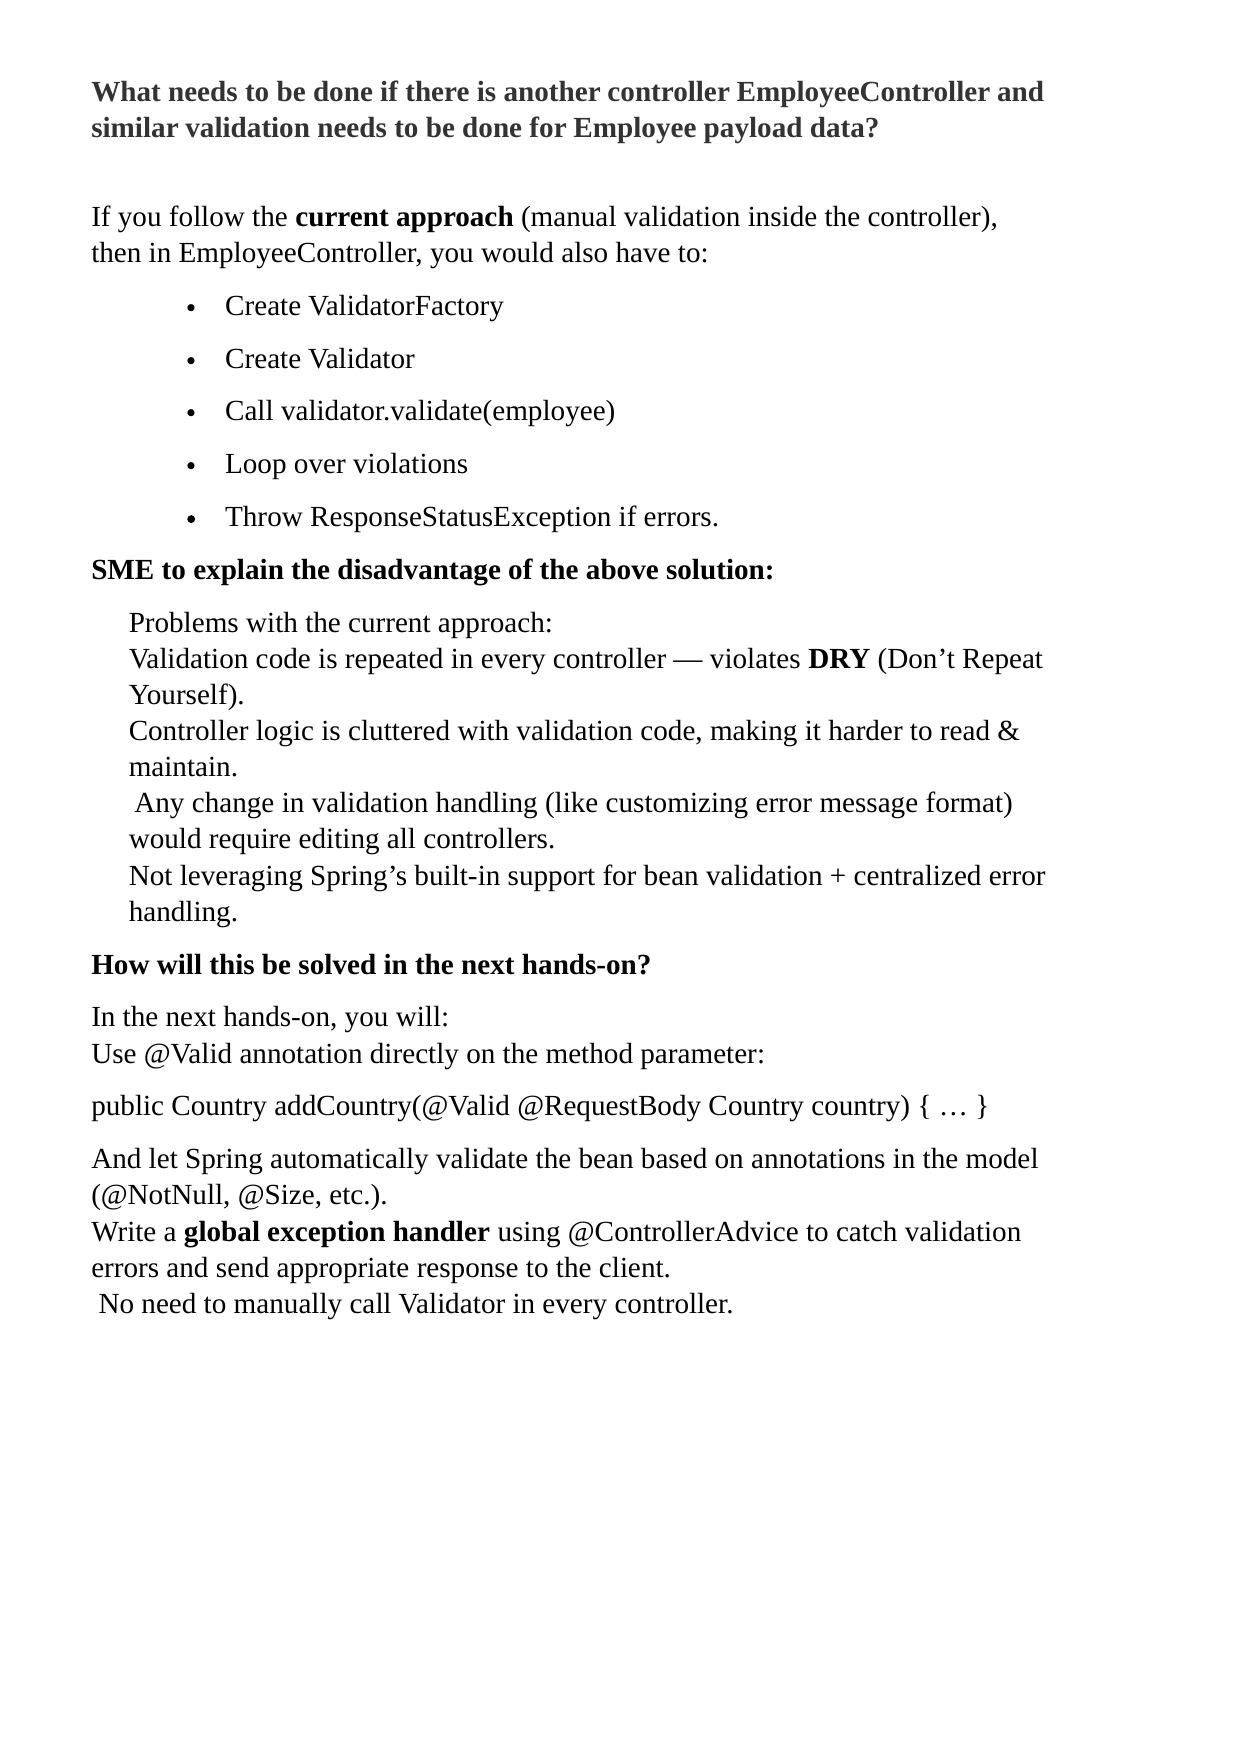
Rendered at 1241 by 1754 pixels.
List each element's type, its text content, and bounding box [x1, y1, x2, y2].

list Create ValidatorFactory [187, 288, 1090, 321]
list Create Validator [187, 341, 1090, 374]
text If you follow the current approach (manual validation inside the controller), then in EmployeeController, you would also have to: [91, 163, 1090, 269]
list Loop over violations [187, 446, 1090, 480]
list Throw ResponseStatusException if errors. [187, 499, 1090, 533]
text What needs to be done if there is another controller EmployeeController and similar validation needs to be done for Employee payload data? [91, 74, 1090, 143]
text In the next hands-on, you will: Use @Valid annotation directly on the method parameter: [91, 999, 1090, 1069]
text SME to explain the disadvantage of the above solution: [91, 552, 1090, 586]
list Call validator.validate(employee) [187, 393, 1090, 427]
text How will this be solved in the next hands-on? [91, 947, 1090, 980]
text Problems with the current approach: Validation code is repeated in every controller — violates DRY (Don’t Repeat Yourself). Controller logic is cluttered with validation code, making it harder to read & maintain. Any change in validation handling (like customizing error message format) would require editing all controllers. Not leveraging Spring’s built-in support for bean validation + centralized error handling. [128, 605, 1090, 927]
text public Country addCountry(@Valid @RequestBody Country country) { … } [91, 1088, 1090, 1122]
text And let Spring automatically validate the bean based on annotations in the model (@NotNull, @Size, etc.). Write a global exception handler using @ControllerAdvice to catch validation errors and send appropriate response to the client. No need to manually call Validator in every controller. [91, 1141, 1090, 1319]
